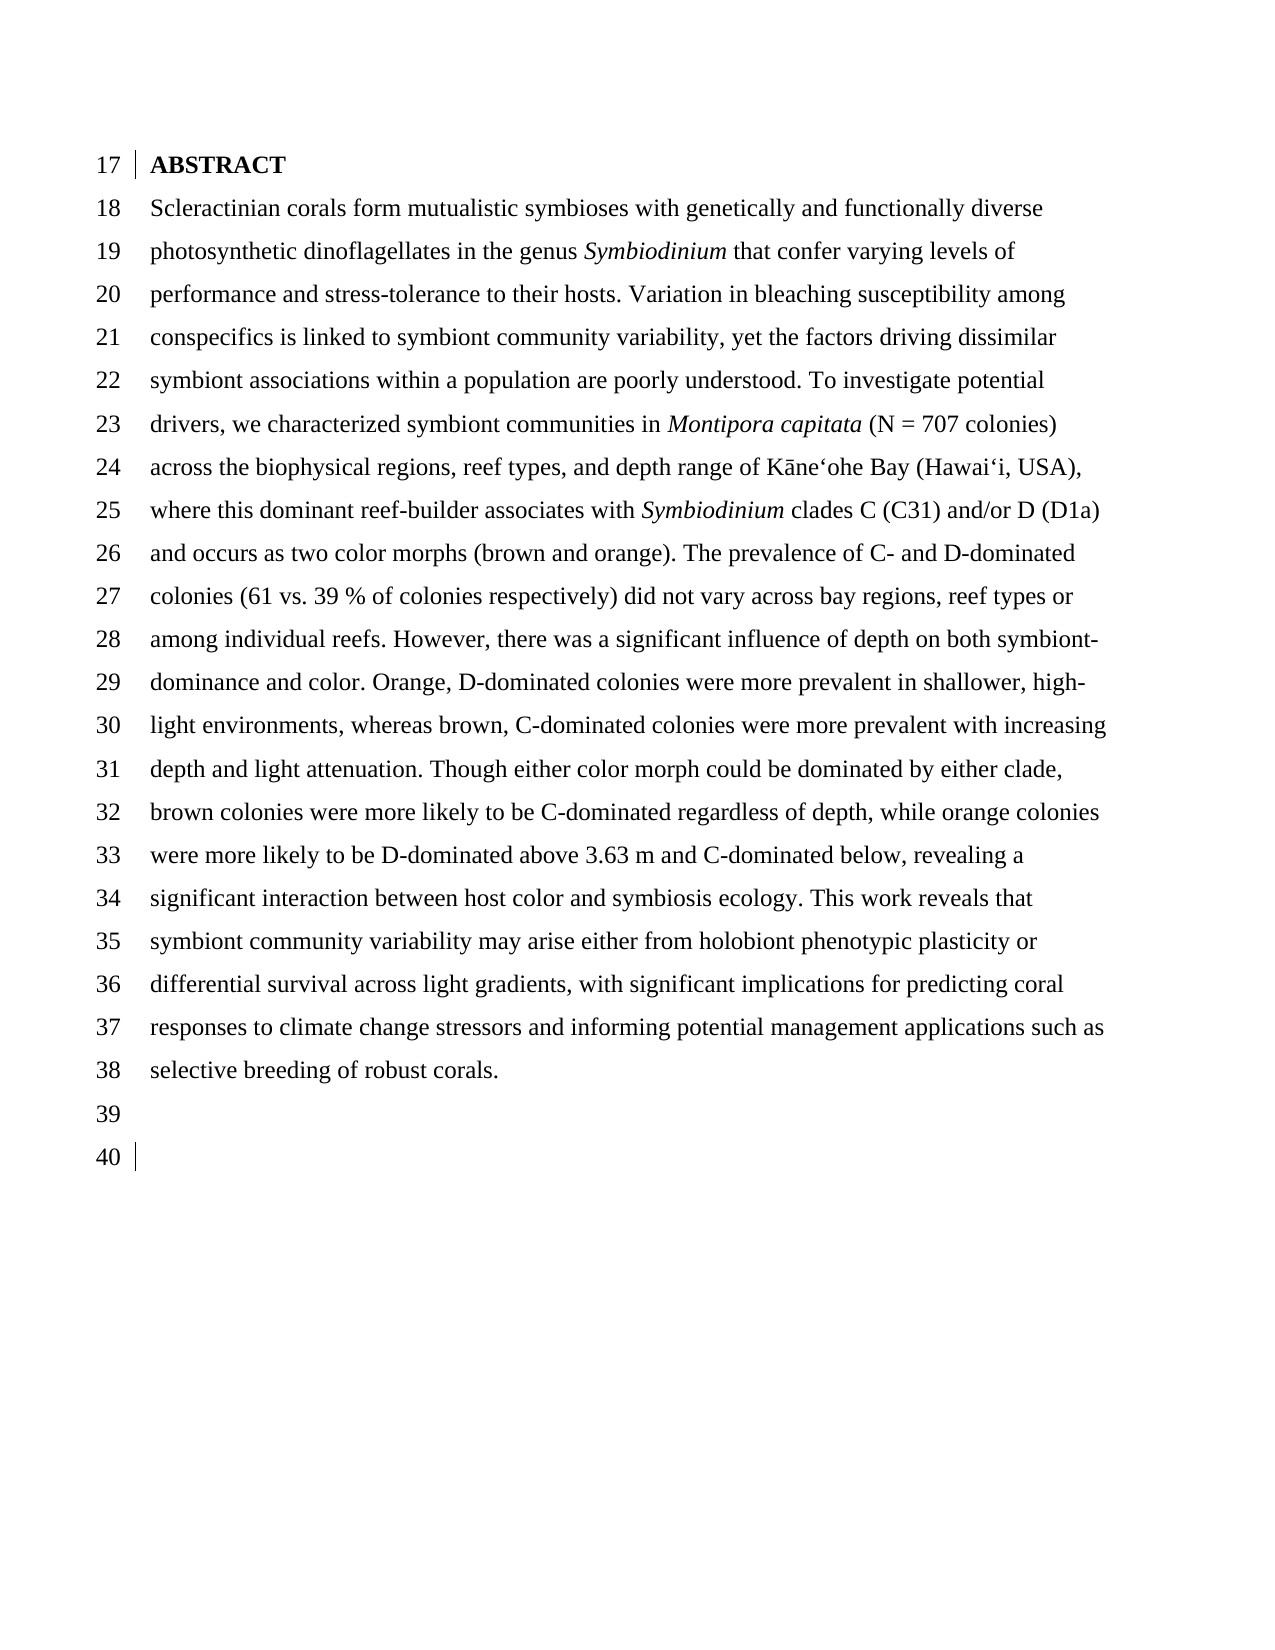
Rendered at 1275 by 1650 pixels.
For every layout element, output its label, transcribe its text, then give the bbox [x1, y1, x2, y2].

text ABSTRACT [150, 150, 1125, 179]
text Scleractinian corals form mutualistic symbioses with genetically and functionally diverse photosynthetic dinoflagellates in the genus Symbiodinium that confer varying levels of performance and stress-tolerance to their hosts. Variation in bleaching susceptibility among conspecifics is linked to symbiont community variability, yet the factors driving dissimilar symbiont associations within a population are poorly understood. To investigate potential drivers, we characterized symbiont communities in Montipora capitata (N = 707 colonies) across the biophysical regions, reef types, and depth range of Kāne‘ohe Bay (Hawai‘i, USA), where this dominant reef-builder associates with Symbiodinium clades C (C31) and/or D (D1a) and occurs as two color morphs (brown and orange). The prevalence of C- and D-dominated colonies (61 vs. 39 % of colonies respectively) did not vary across bay regions, reef types or among individual reefs. However, there was a significant influence of depth on both symbiont-dominance and color. Orange, D-dominated colonies were more prevalent in shallower, high-light environments, whereas brown, C-dominated colonies were more prevalent with increasing depth and light attenuation. Though either color morph could be dominated by either clade, brown colonies were more likely to be C-dominated regardless of depth, while orange colonies were more likely to be D-dominated above 3.63 m and C-dominated below, revealing a significant interaction between host color and symbiosis ecology. This work reveals that symbiont community variability may arise either from holobiont phenotypic plasticity or differential survival across light gradients, with significant implications for predicting coral responses to climate change stressors and informing potential management applications such as selective breeding of robust corals. [150, 193, 1125, 1084]
